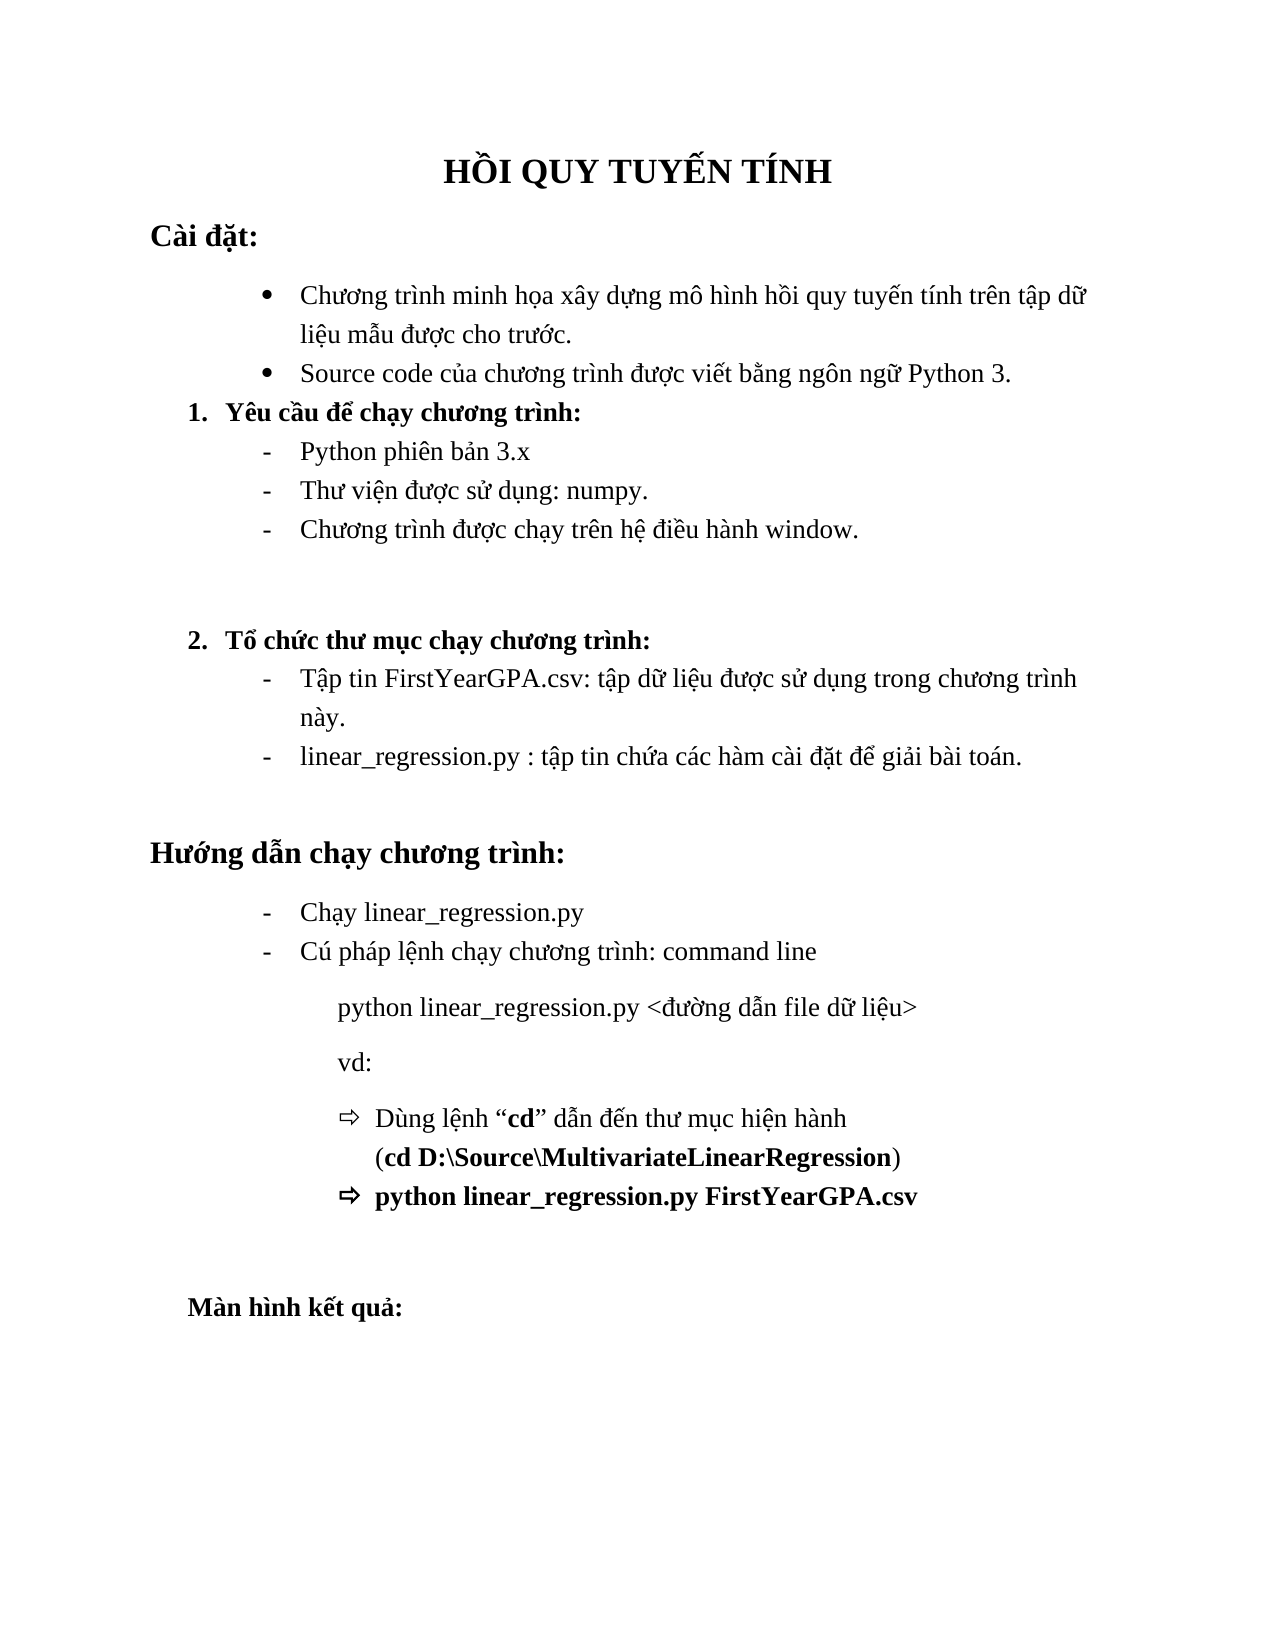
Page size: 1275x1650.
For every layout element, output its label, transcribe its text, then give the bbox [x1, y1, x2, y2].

list Yêu cầu để chạy chương trình: [187, 396, 1125, 427]
list Chạy linear_regression.py [262, 896, 1125, 927]
list Source code của chương trình được viết bằng ngôn ngữ Python 3. [262, 357, 1125, 388]
list Tổ chức thư mục chạy chương trình: [187, 624, 1125, 655]
list Python phiên bản 3.x [262, 435, 1125, 466]
text vd: [337, 1046, 1125, 1077]
text Màn hình kết quả: [187, 1291, 1125, 1322]
list python linear_regression.py FirstYearGPA.csv [337, 1179, 1125, 1211]
list linear_regression.py : tập tin chứa các hàm cài đặt để giải bài toán. [262, 740, 1125, 771]
list Thư viện được sử dụng: numpy. [262, 474, 1125, 505]
list Chương trình minh họa xây dựng mô hình hồi quy tuyến tính trên tập dữ liệu mẫu được cho trước. [262, 279, 1125, 349]
text Cài đặt: [150, 218, 1125, 254]
list Cú pháp lệnh chạy chương trình: command line [262, 935, 1125, 966]
text Hướng dẫn chạy chương trình: [150, 835, 1125, 871]
text python linear_regression.py <đường dẫn file dữ liệu> [337, 991, 1125, 1022]
list Tập tin FirstYearGPA.csv: tập dữ liệu được sử dụng trong chương trình này. [262, 663, 1125, 733]
list (cd D:\Source\MultivariateLinearRegression) [375, 1141, 1125, 1172]
text HỒI QUY TUYẾN TÍNH [150, 150, 1125, 191]
list Chương trình được chạy trên hệ điều hành window. [262, 513, 1125, 544]
list Dùng lệnh “cd” dẫn đến thư mục hiện hành [337, 1102, 1125, 1133]
